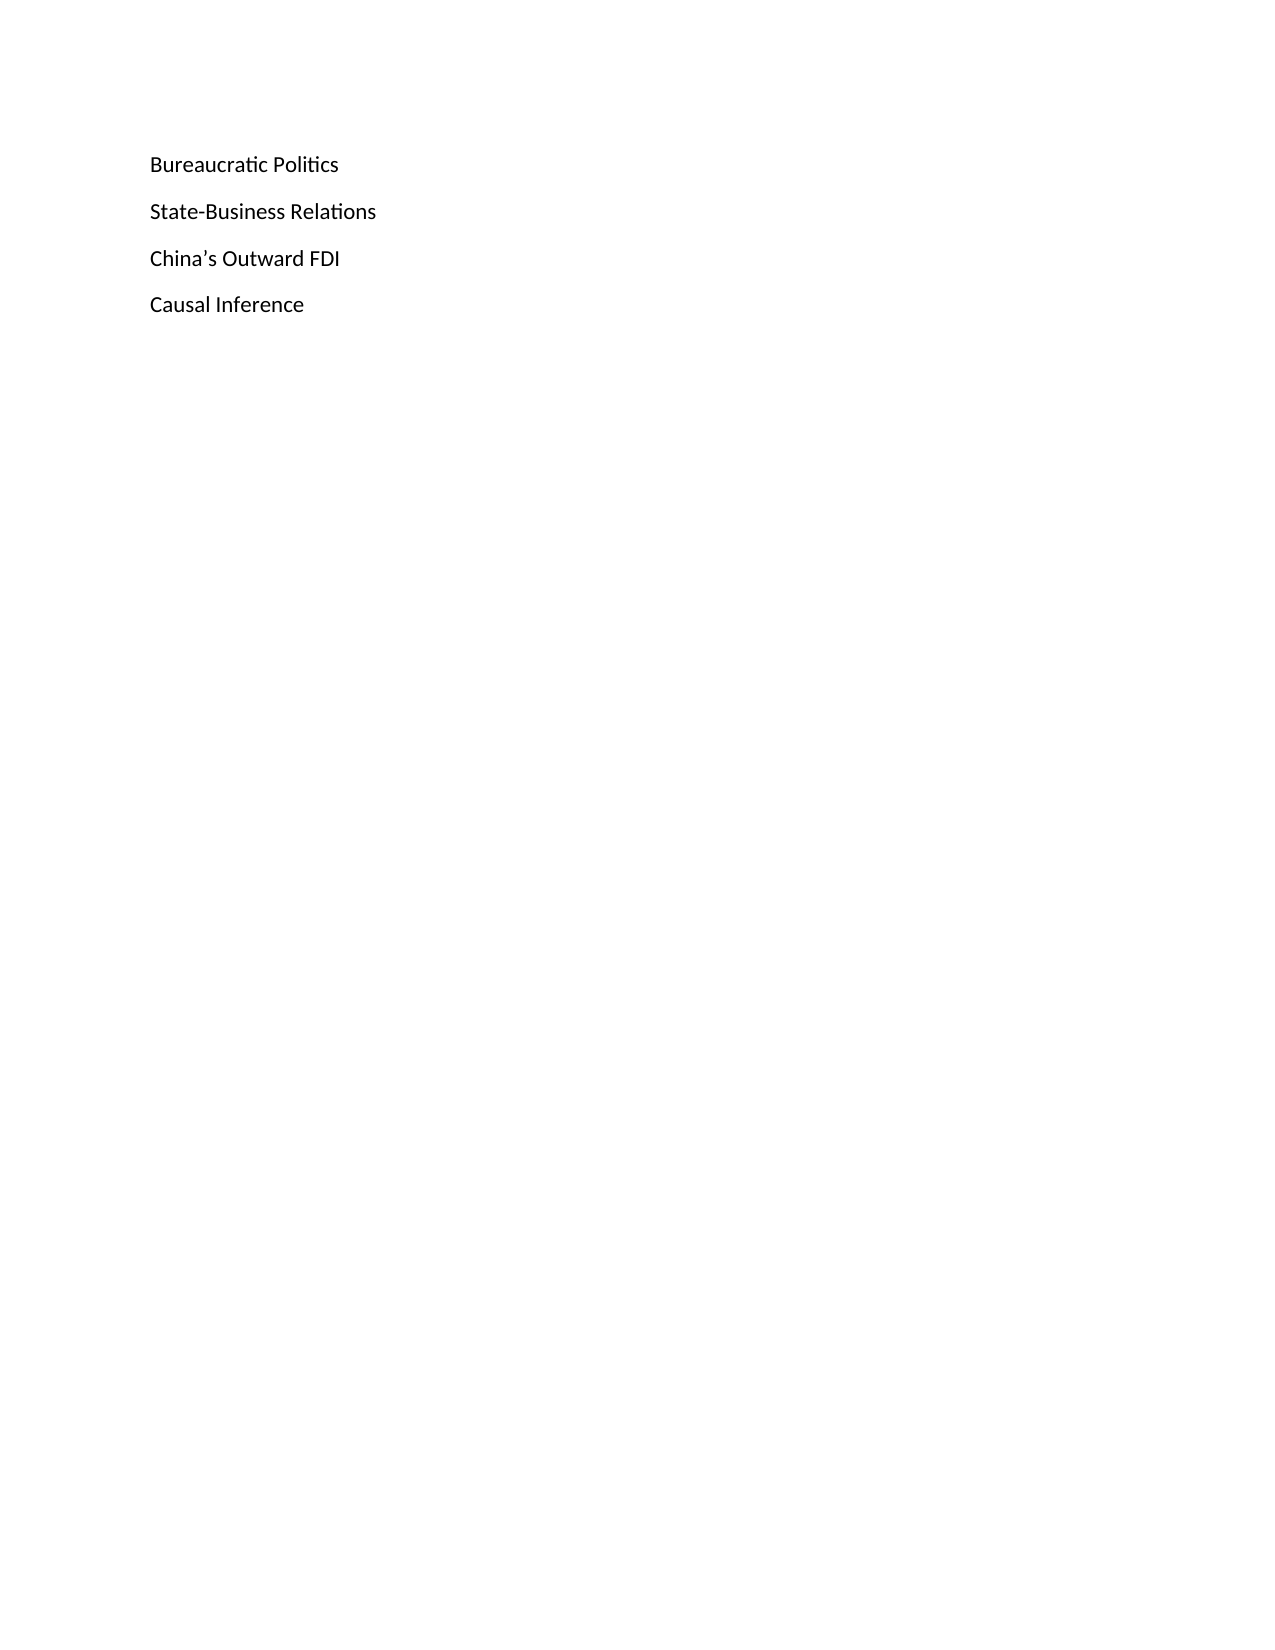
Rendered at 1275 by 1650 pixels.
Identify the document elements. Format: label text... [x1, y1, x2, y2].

text Causal Inference [150, 291, 1125, 319]
text State-Business Relations [150, 197, 1125, 225]
text Bureaucratic Politics [150, 150, 1125, 178]
text China’s Outward FDI [150, 244, 1125, 272]
